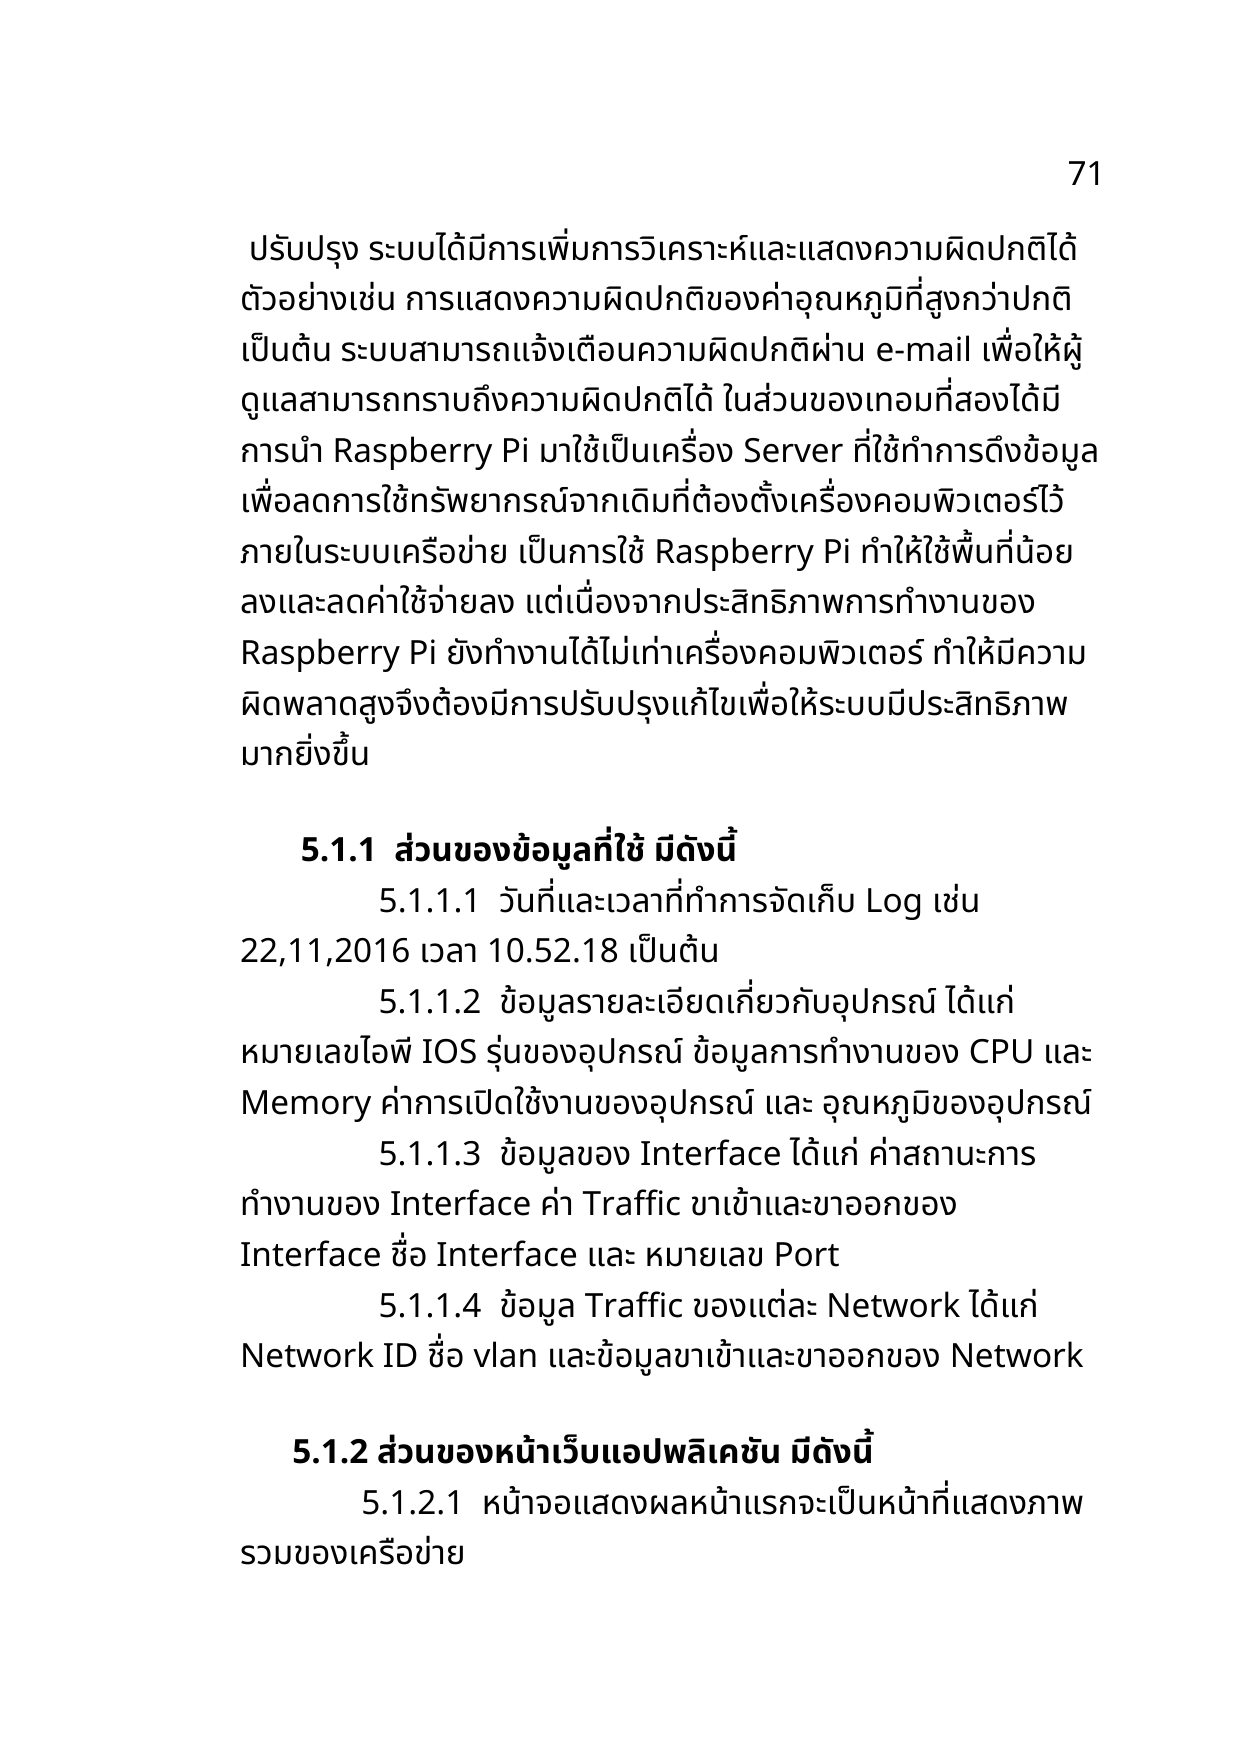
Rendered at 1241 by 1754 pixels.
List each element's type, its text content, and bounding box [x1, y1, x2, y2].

text 5.1.1.2 ข้อมูลรายละเอียดเกี่ยวกับอุปกรณ์ ได้แก่ หมายเลขไอพี IOS รุ่นของอุปกรณ์ ข้อมูลการทำงานของ CPU และ Memory ค่าการเปิดใช้งานของอุปกรณ์ และ อุณหภูมิของอุปกรณ์ [240, 978, 1105, 1129]
text 5.1.1.4 ข้อมูล Traffic ของแต่ละ Network ได้แก่ Network ID ชื่อ vlan และข้อมูลขาเข้าและขาออกของ Network [240, 1281, 1105, 1383]
text 5.1.1 ส่วนของข้อมูลที่ใช้ มีดังนี้ [240, 826, 1105, 876]
text 5.1.2.1 หน้าจอแสดงผลหน้าแรกจะเป็นหน้าที่แสดงภาพรวมของเครือข่าย [240, 1479, 1105, 1580]
text 5.1.1.3 ข้อมูลของ Interface ได้แก่ ค่าสถานะการทำงานของ Interface ค่า Traffic ขาเข้าและขาออกของ Interface ชื่อ Interface และ หมายเลข Port [240, 1129, 1105, 1281]
text 5.1.1.1 วันที่และเวลาที่ทำการจัดเก็บ Log เช่น 22,11,2016 เวลา 10.52.18 เป็นต้น [240, 876, 1105, 978]
text ปรับปรุง ระบบได้มีการเพิ่มการวิเคราะห์และแสดงความผิดปกติได้ ตัวอย่างเช่น การแสดงความผิดปกติของค่าอุณหภูมิที่สูงกว่าปกติ เป็นต้น ระบบสามารถแจ้งเตือนความผิดปกติผ่าน e-mail เพื่อให้ผู้ดูแลสามารถทราบถึงความผิดปกติได้ ในส่วนของเทอมที่สองได้มีการนำ Raspberry Pi มาใช้เป็นเครื่อง Server ที่ใช้ทำการดึงข้อมูลเพื่อลดการใช้ทรัพยากรณ์จากเดิมที่ต้องตั้งเครื่องคอมพิวเตอร์ไว้ภายในระบบเครือข่าย เป็นการใช้ Raspberry Pi ทำให้ใช้พื้นที่น้อยลงและลดค่าใช้จ่ายลง แต่เนื่องจากประสิทธิภาพการทำงานของ Raspberry Pi ยังทำงานได้ไม่เท่าเครื่องคอมพิวเตอร์ ทำให้มีความผิดพลาดสูงจึงต้องมีการปรับปรุงแก้ไขเพื่อให้ระบบมีประสิทธิภาพมากยิ่งขึ้น [240, 225, 1105, 780]
text 5.1.2 ส่วนของหน้าเว็บแอปพลิเคชัน มีดังนี้ [240, 1428, 1105, 1479]
